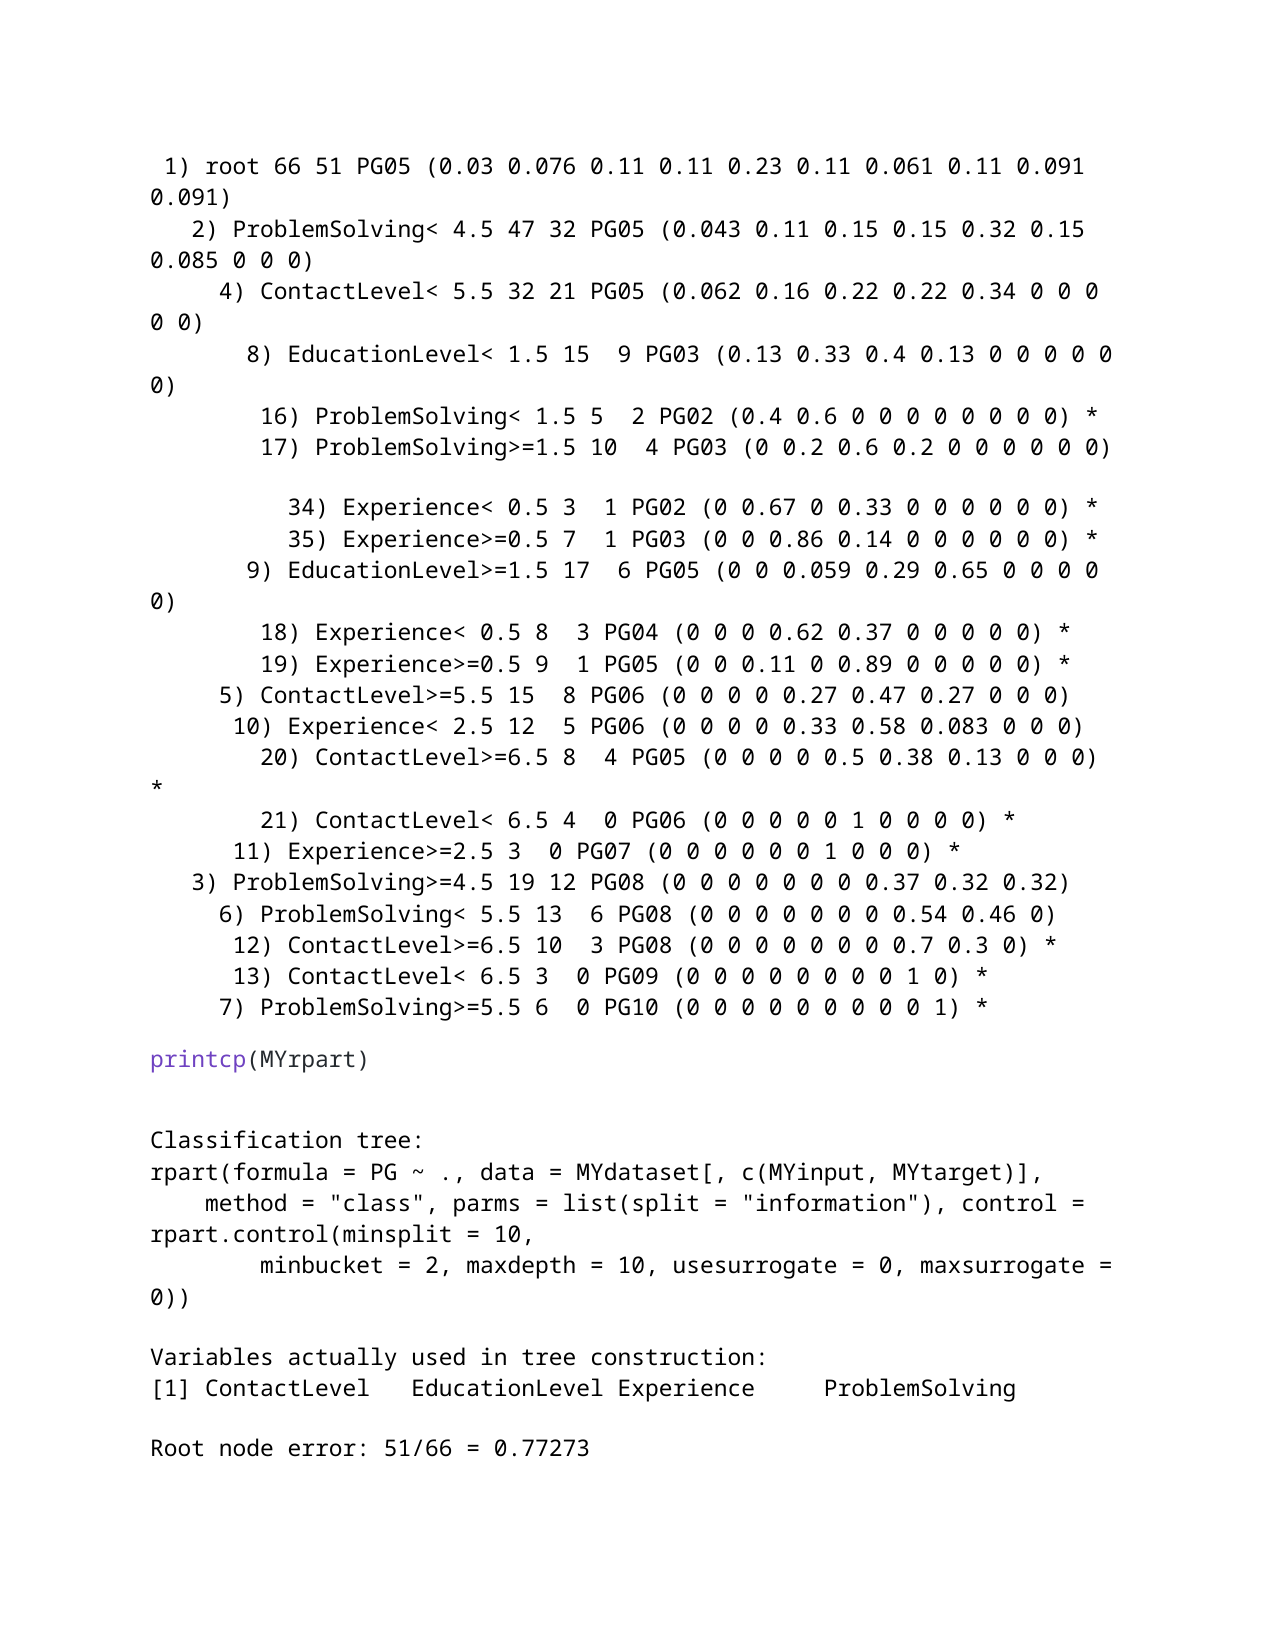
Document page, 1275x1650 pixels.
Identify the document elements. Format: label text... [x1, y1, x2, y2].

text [150, 1095, 1125, 1492]
text printcp(MYrpart) [150, 1043, 1125, 1074]
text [150, 150, 1125, 1022]
